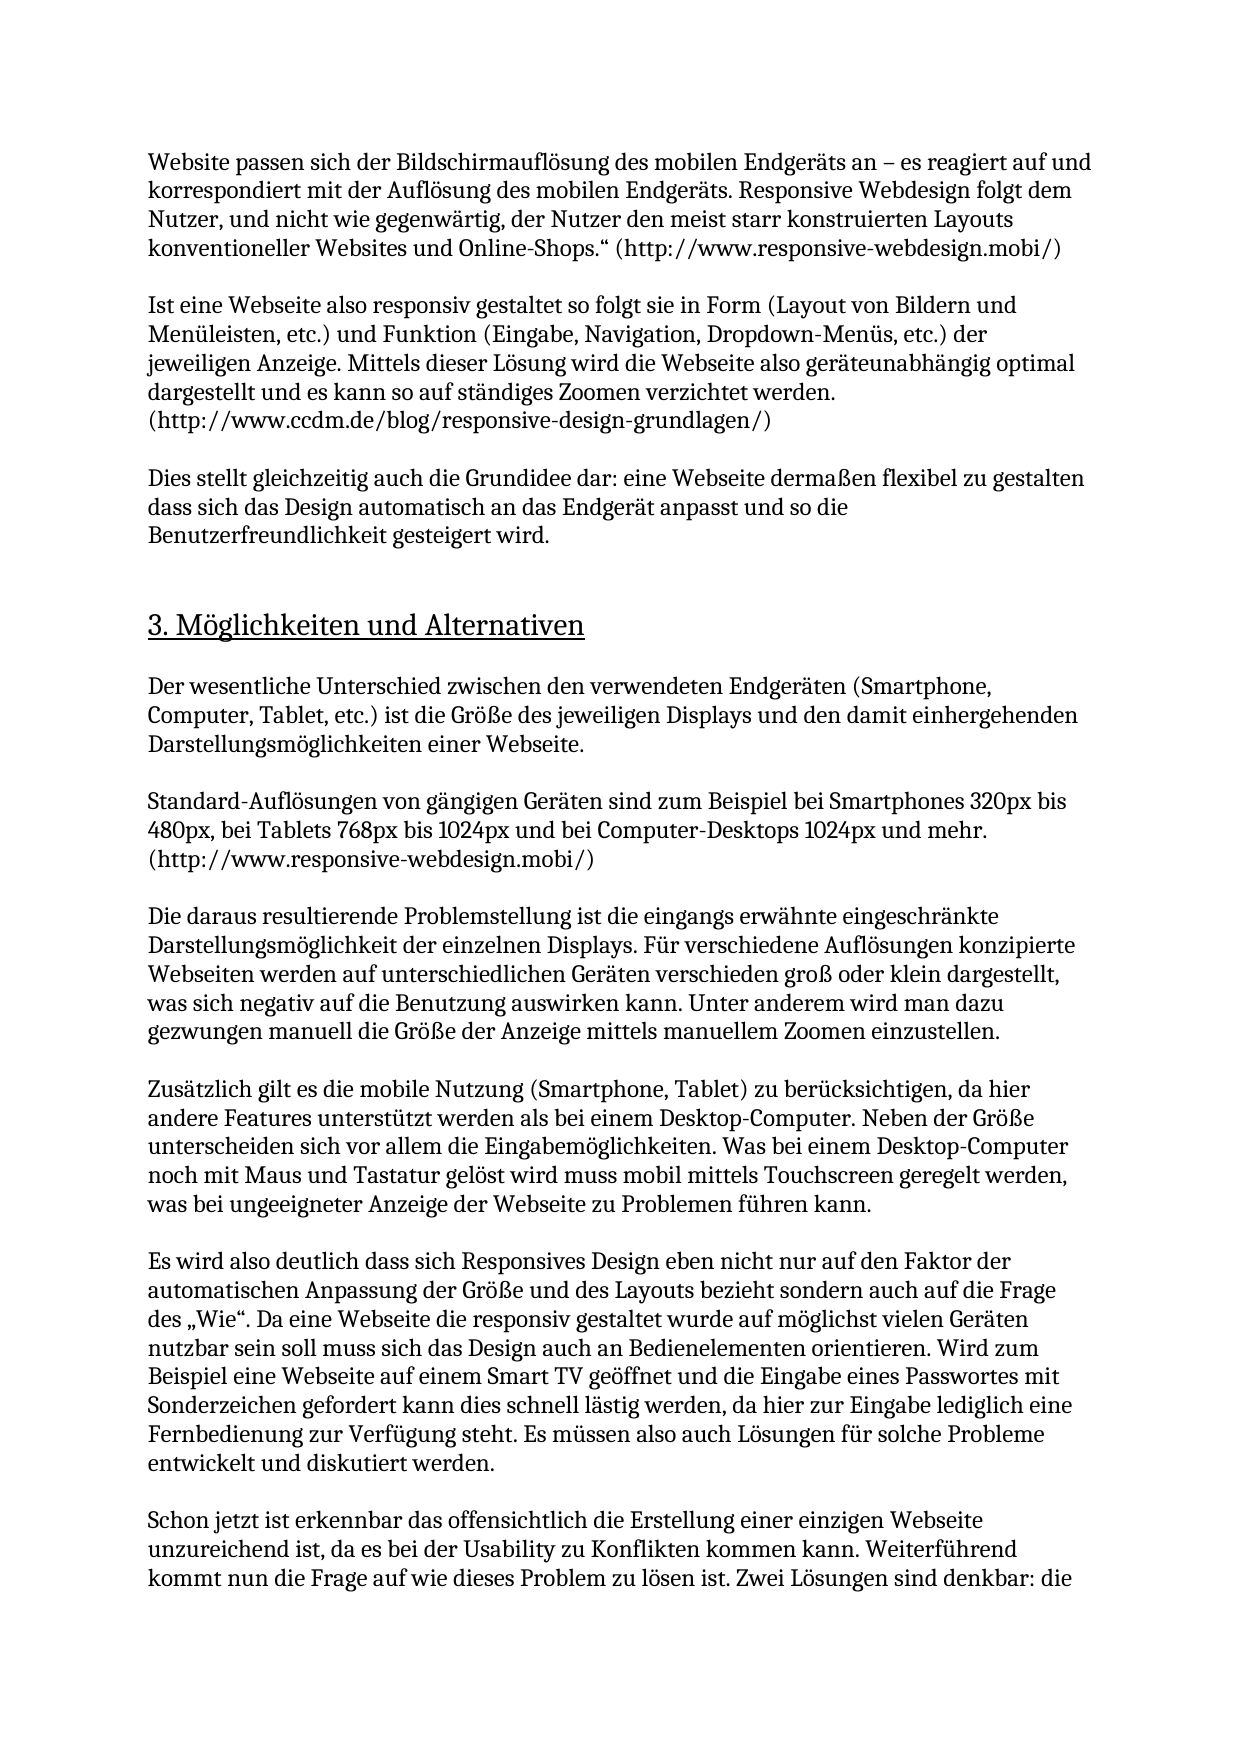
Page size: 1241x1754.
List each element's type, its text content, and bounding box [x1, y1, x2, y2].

text Die daraus resultierende Problemstellung ist die eingangs erwähnte eingeschränkte Darstellungsmöglichkeit der einzelnen Displays. Für verschiedene Auflösungen konzipierte Webseiten werden auf unterschiedlichen Geräten verschieden groß oder klein dargestellt, was sich negativ auf die Benutzung auswirken kann. Unter anderem wird man dazu gezwungen manuell die Größe der Anzeige mittels manuellem Zoomen einzustellen. [148, 902, 1093, 1046]
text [148, 1506, 1093, 1592]
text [148, 148, 1093, 263]
text Es wird also deutlich dass sich Responsives Design eben nicht nur auf den Faktor der automatischen Anpassung der Größe und des Layouts bezieht sondern auch auf die Frage des „Wie“. Da eine Webseite die responsiv gestaltet wurde auf möglichst vielen Geräten nutzbar sein soll muss sich das Design auch an Bedienelementen orientieren. Wird zum Beispiel eine Webseite auf einem Smart TV geöffnet und die Eingabe eines Passwortes mit Sonderzeichen gefordert kann dies schnell lästig werden, da hier zur Eingabe lediglich eine Fernbedienung zur Verfügung steht. Es müssen also auch Lösungen für solche Probleme entwickelt und diskutiert werden. [148, 1247, 1093, 1477]
text Zusätzlich gilt es die mobile Nutzung (Smartphone, Tablet) zu berücksichtigen, da hier andere Features unterstützt werden als bei einem Desktop-Computer. Neben der Größe unterscheiden sich vor allem die Eingabemöglichkeiten. Was bei einem Desktop-Computer noch mit Maus und Tastatur gelöst wird muss mobil mittels Touchscreen geregelt werden, was bei ungeeigneter Anzeige der Webseite zu Problemen führen kann. [148, 1075, 1093, 1218]
text 3. Möglichkeiten und Alternativen [148, 608, 1093, 643]
text Ist eine Webseite also responsiv gestaltet so folgt sie in Form (Layout von Bildern und Menüleisten, etc.) und Funktion (Eingabe, Navigation, Dropdown-Menüs, etc.) der jeweiligen Anzeige. Mittels dieser Lösung wird die Webseite also geräteunabhängig optimal dargestellt und es kann so auf ständiges Zoomen verzichtet werden. (http://www.ccdm.de/blog/responsive-design-grundlagen/) [148, 291, 1093, 435]
text Standard-Auflösungen von gängigen Geräten sind zum Beispiel bei Smartphones 320px bis 480px, bei Tablets 768px bis 1024px und bei Computer-Desktops 1024px und mehr. (http://www.responsive-webdesign.mobi/) [148, 787, 1093, 873]
text Dies stellt gleichzeitig auch die Grundidee dar: eine Webseite dermaßen flexibel zu gestalten dass sich das Design automatisch an das Endgerät anpasst und so die Benutzerfreundlichkeit gesteigert wird. [148, 464, 1093, 550]
text Der wesentliche Unterschied zwischen den verwendeten Endgeräten (Smartphone, Computer, Tablet, etc.) ist die Größe des jeweiligen Displays und den damit einhergehenden Darstellungsmöglichkeiten einer Webseite. [148, 672, 1093, 758]
